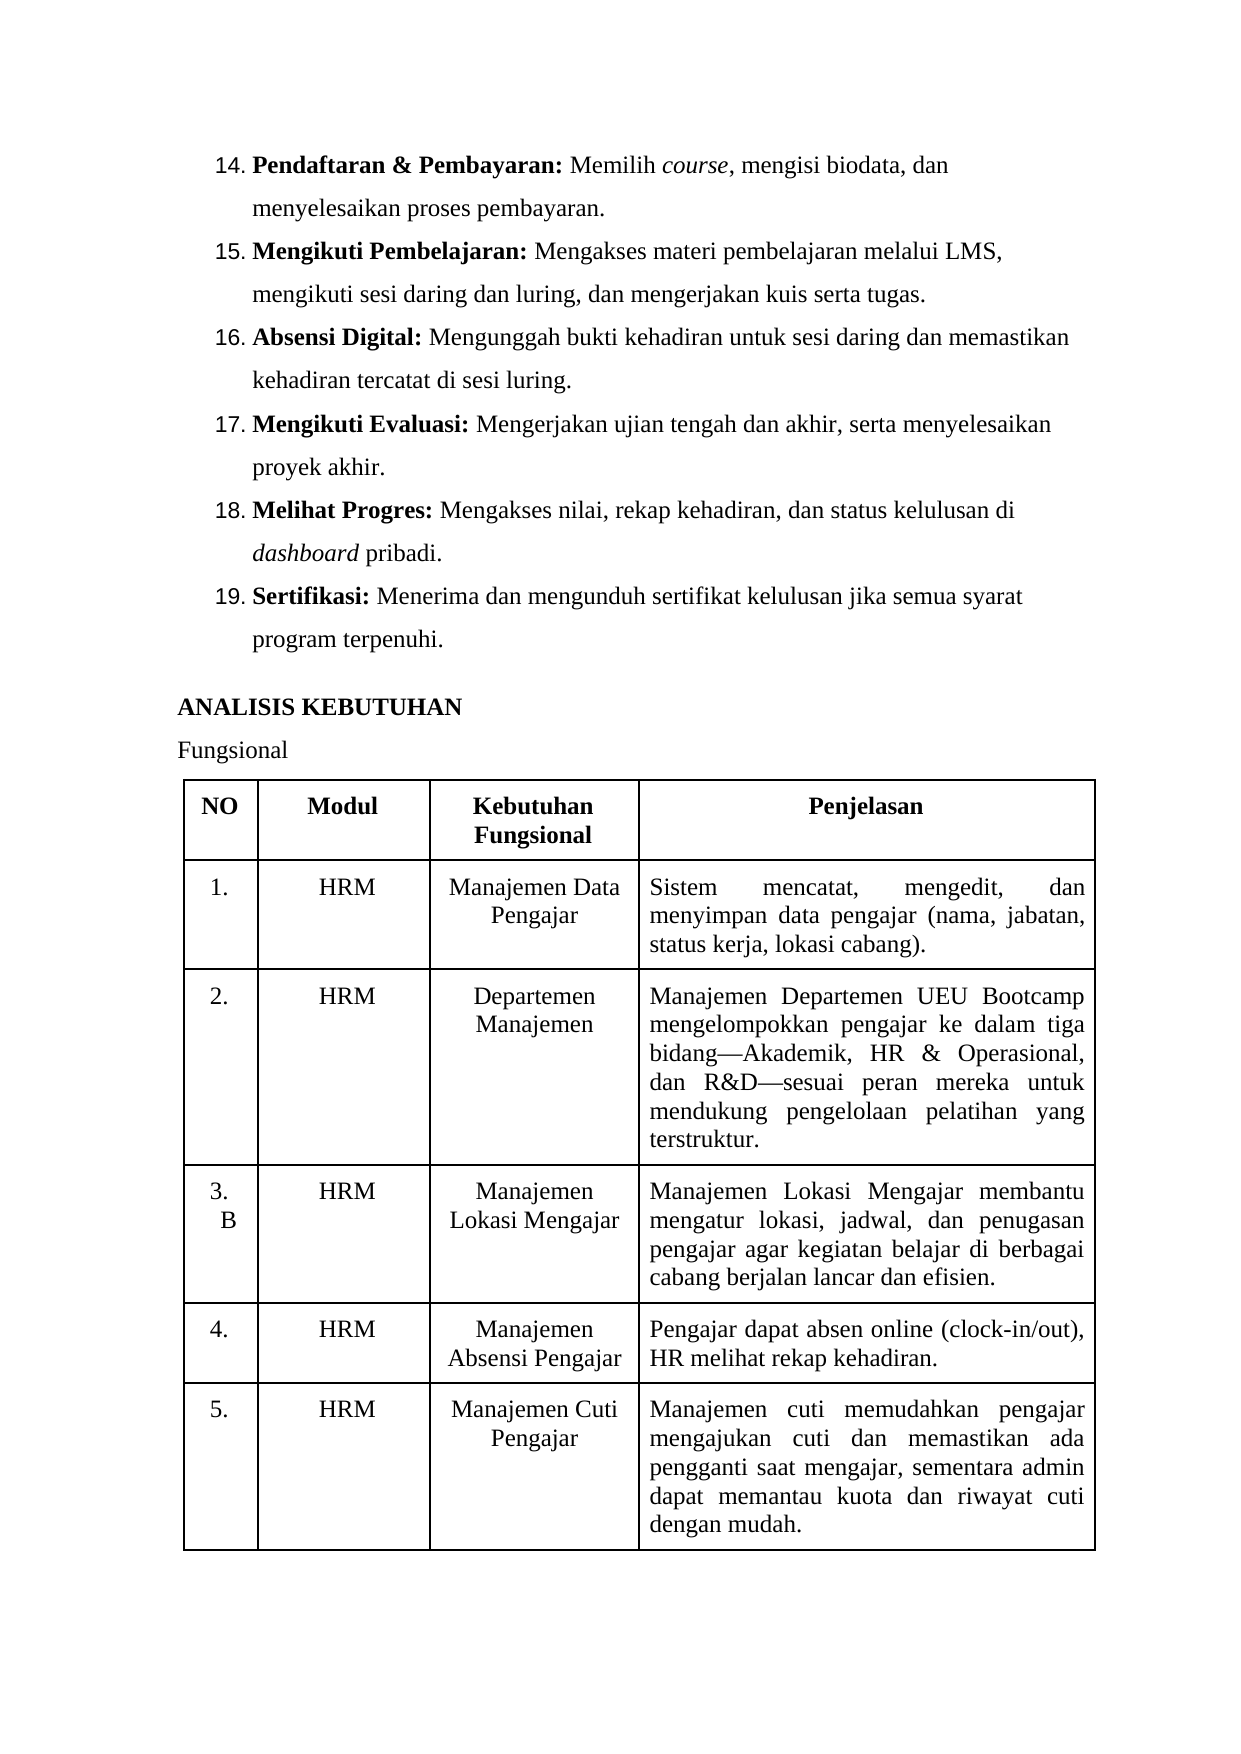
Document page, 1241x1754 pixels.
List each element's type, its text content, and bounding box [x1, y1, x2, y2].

list Mengikuti Evaluasi: Mengerjakan ujian tengah dan akhir, serta menyelesaikan proyek akhir. [214, 409, 1090, 481]
text ANALISIS KEBUTUHAN [177, 692, 1090, 721]
table_cell HRM [259, 861, 429, 968]
table_cell HRM [259, 1384, 429, 1549]
text Fungsional [177, 736, 1090, 764]
list Melihat Progres: Mengakses nilai, rekap kehadiran, dan status kelulusan di dashboard pribadi. [214, 495, 1090, 567]
table_header NO [185, 781, 257, 859]
table_cell [185, 1304, 257, 1382]
table_cell Manajemen cuti memudahkan pengajar mengajukan cuti dan memastikan ada pengganti saat mengajar, sementara admin dapat memantau kuota dan riwayat cuti dengan mudah. [640, 1384, 1094, 1549]
list Sertifikasi: Menerima dan mengunduh sertifikat kelulusan jika semua syarat program terpenuhi. [214, 581, 1090, 653]
table_cell Manajemen Departemen UEU Bootcamp mengelompokkan pengajar ke dalam tiga bidang—Akademik, HR & Operasional, dan R&D—sesuai peran mereka untuk mendukung pengelolaan pelatihan yang terstruktur. [640, 970, 1094, 1164]
table_cell Manajemen Absensi Pengajar [431, 1304, 638, 1382]
list Absensi Digital: Mengunggah bukti kehadiran untuk sesi daring dan memastikan kehadiran tercatat di sesi luring. [214, 322, 1090, 394]
table_cell [185, 861, 257, 968]
table_cell Manajemen Cuti Pengajar [431, 1384, 638, 1549]
table_cell HRM [259, 970, 429, 1164]
table_header Penjelasan [640, 781, 1094, 859]
table_cell [185, 1384, 257, 1549]
table_cell Manajemen Data Pengajar [431, 861, 638, 968]
table_cell Pengajar dapat absen online (clock-in/out), HR melihat rekap kehadiran. [640, 1304, 1094, 1382]
list Pendaftaran & Pembayaran: Memilih course, mengisi biodata, dan menyelesaikan proses pembayaran. [214, 150, 1090, 222]
table_header Modul [259, 781, 429, 859]
table_cell Manajemen Lokasi Mengajar membantu mengatur lokasi, jadwal, dan penugasan pengajar agar kegiatan belajar di berbagai cabang berjalan lancar dan efisien. [640, 1166, 1094, 1302]
table_cell [185, 970, 257, 1164]
table_cell Departemen Manajemen [431, 970, 638, 1164]
table_cell HRM [259, 1166, 429, 1302]
table_cell HRM [259, 1304, 429, 1382]
list Mengikuti Pembelajaran: Mengakses materi pembelajaran melalui LMS, mengikuti sesi daring dan luring, dan mengerjakan kuis serta tugas. [214, 236, 1090, 308]
table_cell Sistem mencatat, mengedit, dan menyimpan data pengajar (nama, jabatan, status kerja, lokasi cabang). [640, 861, 1094, 968]
table_cell B [185, 1166, 257, 1302]
table_header Kebutuhan Fungsional [431, 781, 638, 859]
table_cell Manajemen Lokasi Mengajar [431, 1166, 638, 1302]
